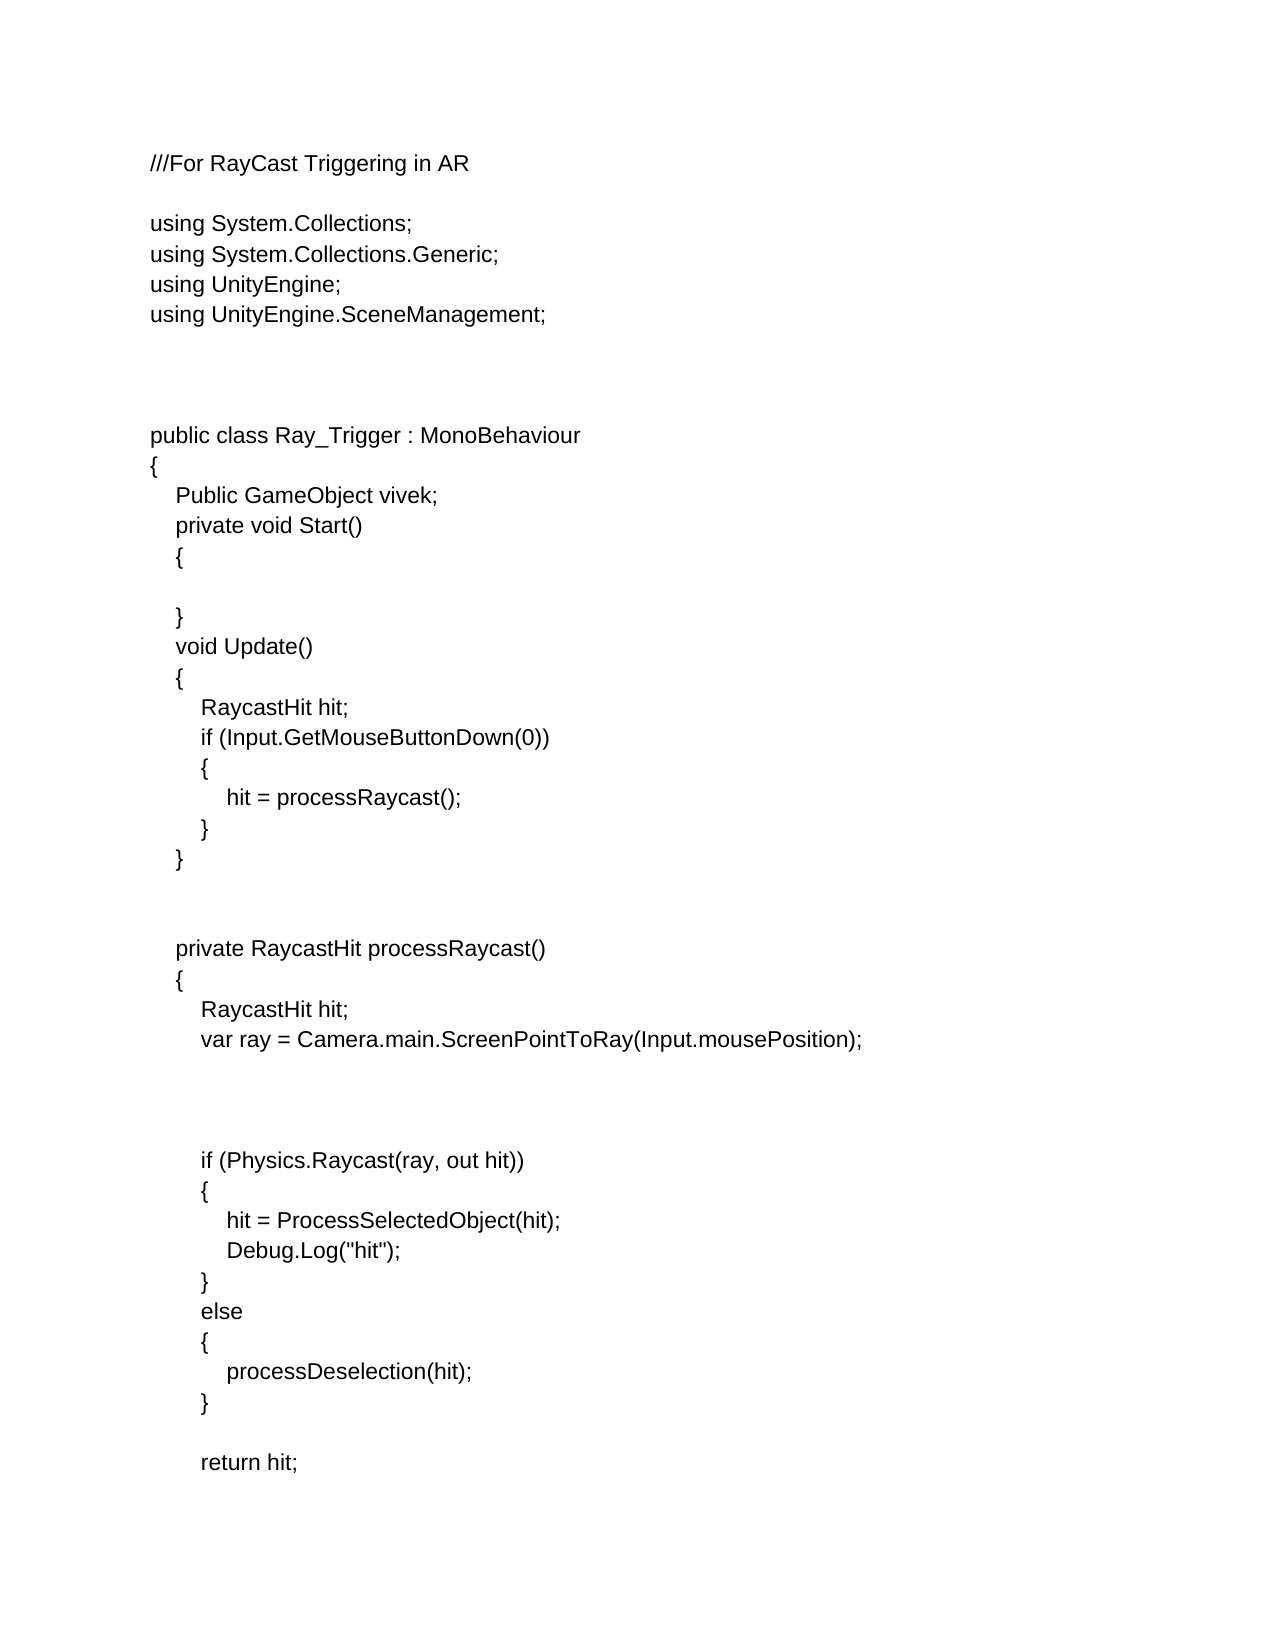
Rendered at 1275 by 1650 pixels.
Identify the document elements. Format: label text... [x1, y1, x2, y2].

text private void Start() [150, 512, 1125, 539]
text { [150, 663, 1125, 690]
text { [150, 754, 1125, 781]
text return hit; [150, 1449, 1125, 1475]
text public class Ray_Trigger : MonoBehaviour [150, 422, 1125, 448]
text } [150, 603, 1125, 629]
text using UnityEngine; [150, 271, 1125, 297]
text Public GameObject vivek; [150, 482, 1125, 509]
text } [150, 1268, 1125, 1294]
text void Update() [150, 633, 1125, 660]
text var ray = Camera.main.ScreenPointToRay(Input.mousePosition); [150, 1026, 1125, 1052]
text { [150, 452, 1125, 478]
text if (Input.GetMouseButtonDown(0)) [150, 724, 1125, 750]
text hit = ProcessSelectedObject(hit); [150, 1207, 1125, 1234]
text } [150, 1388, 1125, 1415]
text Debug.Log("hit"); [150, 1237, 1125, 1264]
text ///For RayCast Triggering in AR [150, 150, 1125, 176]
text using UnityEngine.SceneManagement; [150, 301, 1125, 327]
text private RaycastHit processRaycast() [150, 935, 1125, 962]
text } [150, 814, 1125, 841]
text if (Physics.Raycast(ray, out hit)) [150, 1147, 1125, 1173]
text hit = processRaycast(); [150, 784, 1125, 811]
text RaycastHit hit; [150, 694, 1125, 720]
text { [150, 543, 1125, 569]
text using System.Collections; [150, 210, 1125, 237]
text else [150, 1298, 1125, 1324]
text using System.Collections.Generic; [150, 241, 1125, 267]
text { [150, 1328, 1125, 1354]
text { [150, 966, 1125, 992]
text processDeselection(hit); [150, 1358, 1125, 1385]
text RaycastHit hit; [150, 996, 1125, 1022]
text } [150, 845, 1125, 871]
text { [150, 1177, 1125, 1203]
